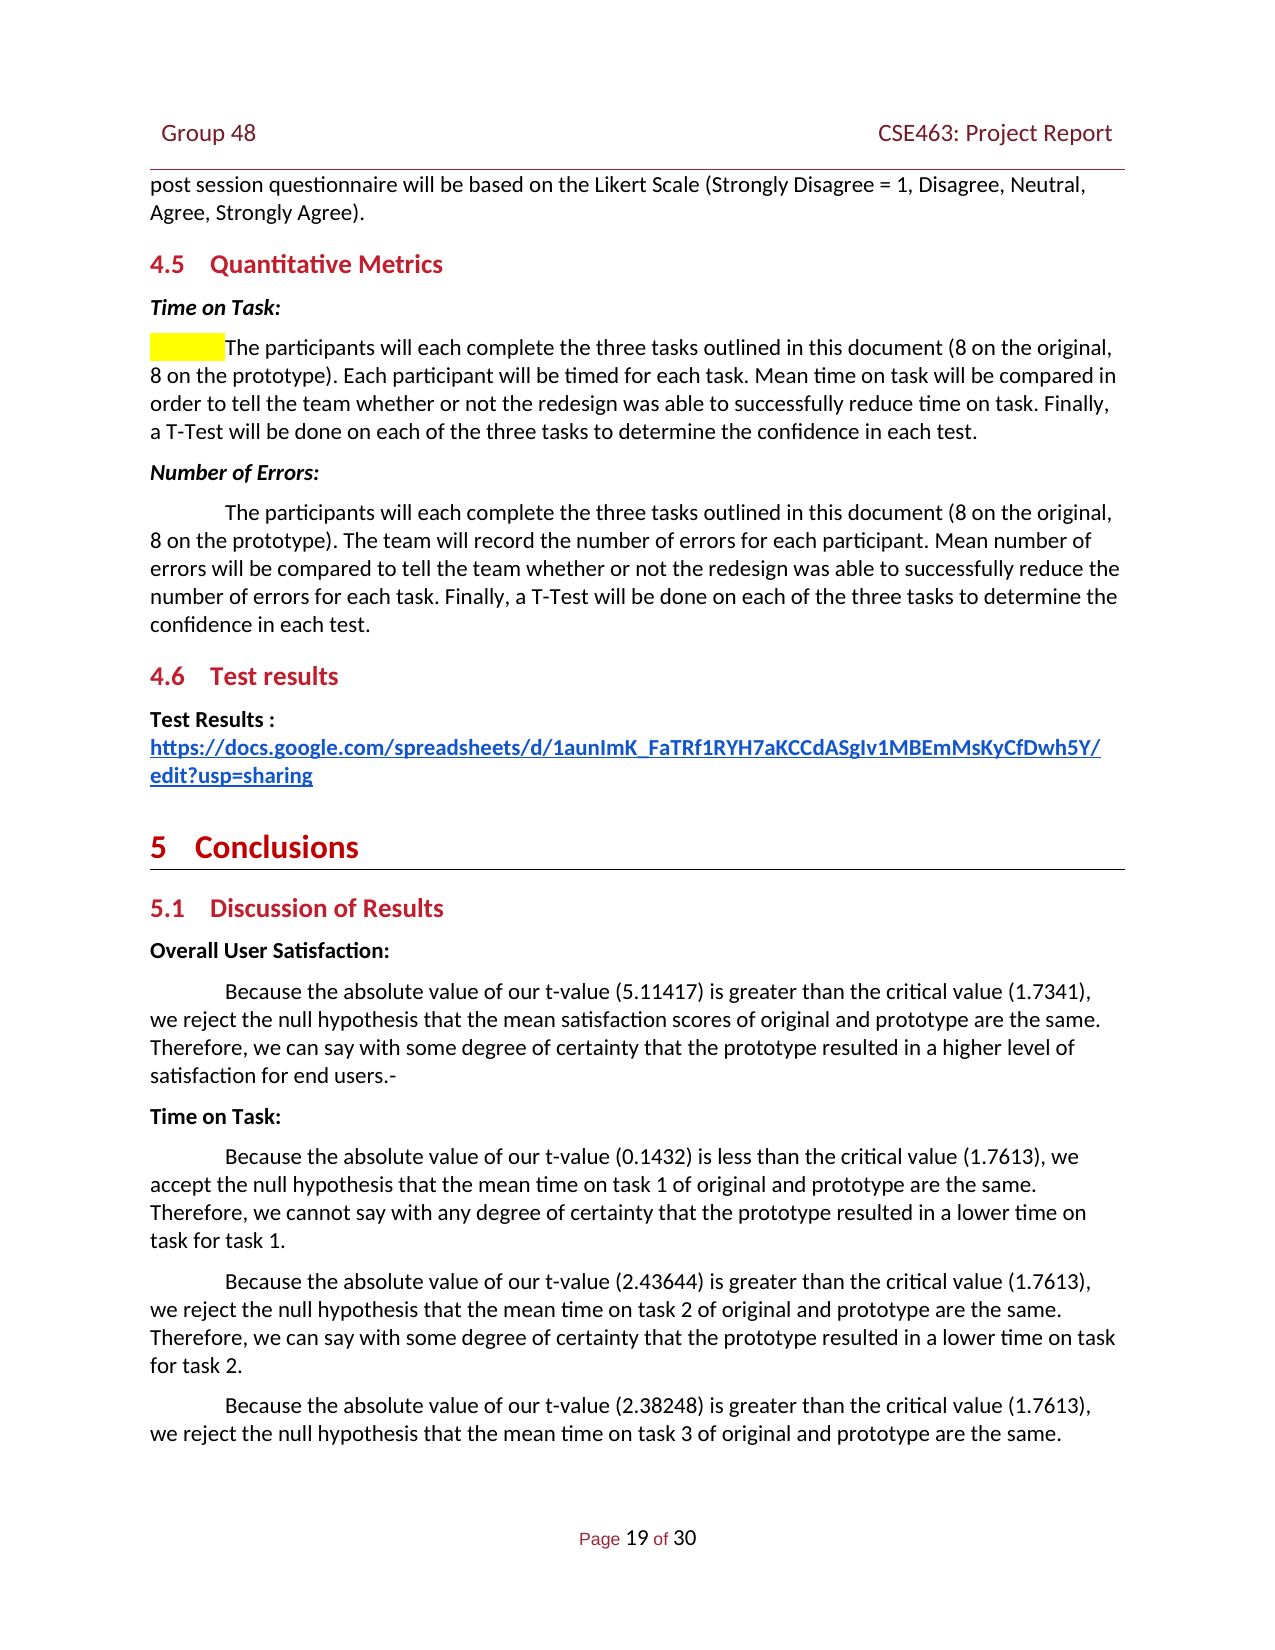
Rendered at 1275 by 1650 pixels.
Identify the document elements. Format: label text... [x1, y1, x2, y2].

text Because the absolute value of our t-value (0.1432) is less than the critical value (1.7613), we accept the null hypothesis that the mean time on task 1 of original and prototype are the same. Therefore, we cannot say with any degree of certainty that the prototype resulted in a lower time on task for task 1. [150, 1142, 1125, 1254]
text The participants will each complete the three tasks outlined in this document (8 on the original, 8 on the prototype). The team will record the number of errors for each participant. Mean number of errors will be compared to tell the team whether or not the redesign was able to successfully reduce the number of errors for each task. Finally, a T-Test will be done on each of the three tasks to determine the confidence in each test. [150, 498, 1125, 638]
subtitle Conclusions [150, 826, 1125, 869]
text Test Results : https://docs.google.com/spreadsheets/d/1aunImK_FaTRf1RYH7aKCCdASgIv1MBEmMsKyCfDwh5Y/edit?usp=sharing [150, 705, 1125, 789]
subtitle Test results [150, 659, 1125, 692]
text Because the absolute value of our t-value (5.11417) is greater than the critical value (1.7341), we reject the null hypothesis that the mean satisfaction scores of original and prototype are the same. Therefore, we can say with some degree of certainty that the prototype resulted in a higher level of satisfaction for end users.- [150, 977, 1125, 1089]
text Time on Task: [150, 1102, 1125, 1130]
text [150, 170, 1125, 226]
text The participants will each complete the three tasks outlined in this document (8 on the original, 8 on the prototype). Each participant will be timed for each task. Mean time on task will be compared in order to tell the team whether or not the redesign was able to successfully reduce time on task. Finally, a T-Test will be done on each of the three tasks to determine the confidence in each test. [150, 333, 1125, 445]
text Because the absolute value of our t-value (2.43644) is greater than the critical value (1.7613), we reject the null hypothesis that the mean time on task 2 of original and prototype are the same. Therefore, we can say with some degree of certainty that the prototype resulted in a lower time on task for task 2. [150, 1267, 1125, 1379]
subtitle Discussion of Results [150, 891, 1125, 924]
subtitle Quantitative Metrics [150, 247, 1125, 280]
text Time on Task: [150, 293, 1125, 321]
text Number of Errors: [150, 458, 1125, 486]
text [150, 1391, 1125, 1447]
text Overall User Satisfaction: [150, 937, 1125, 965]
